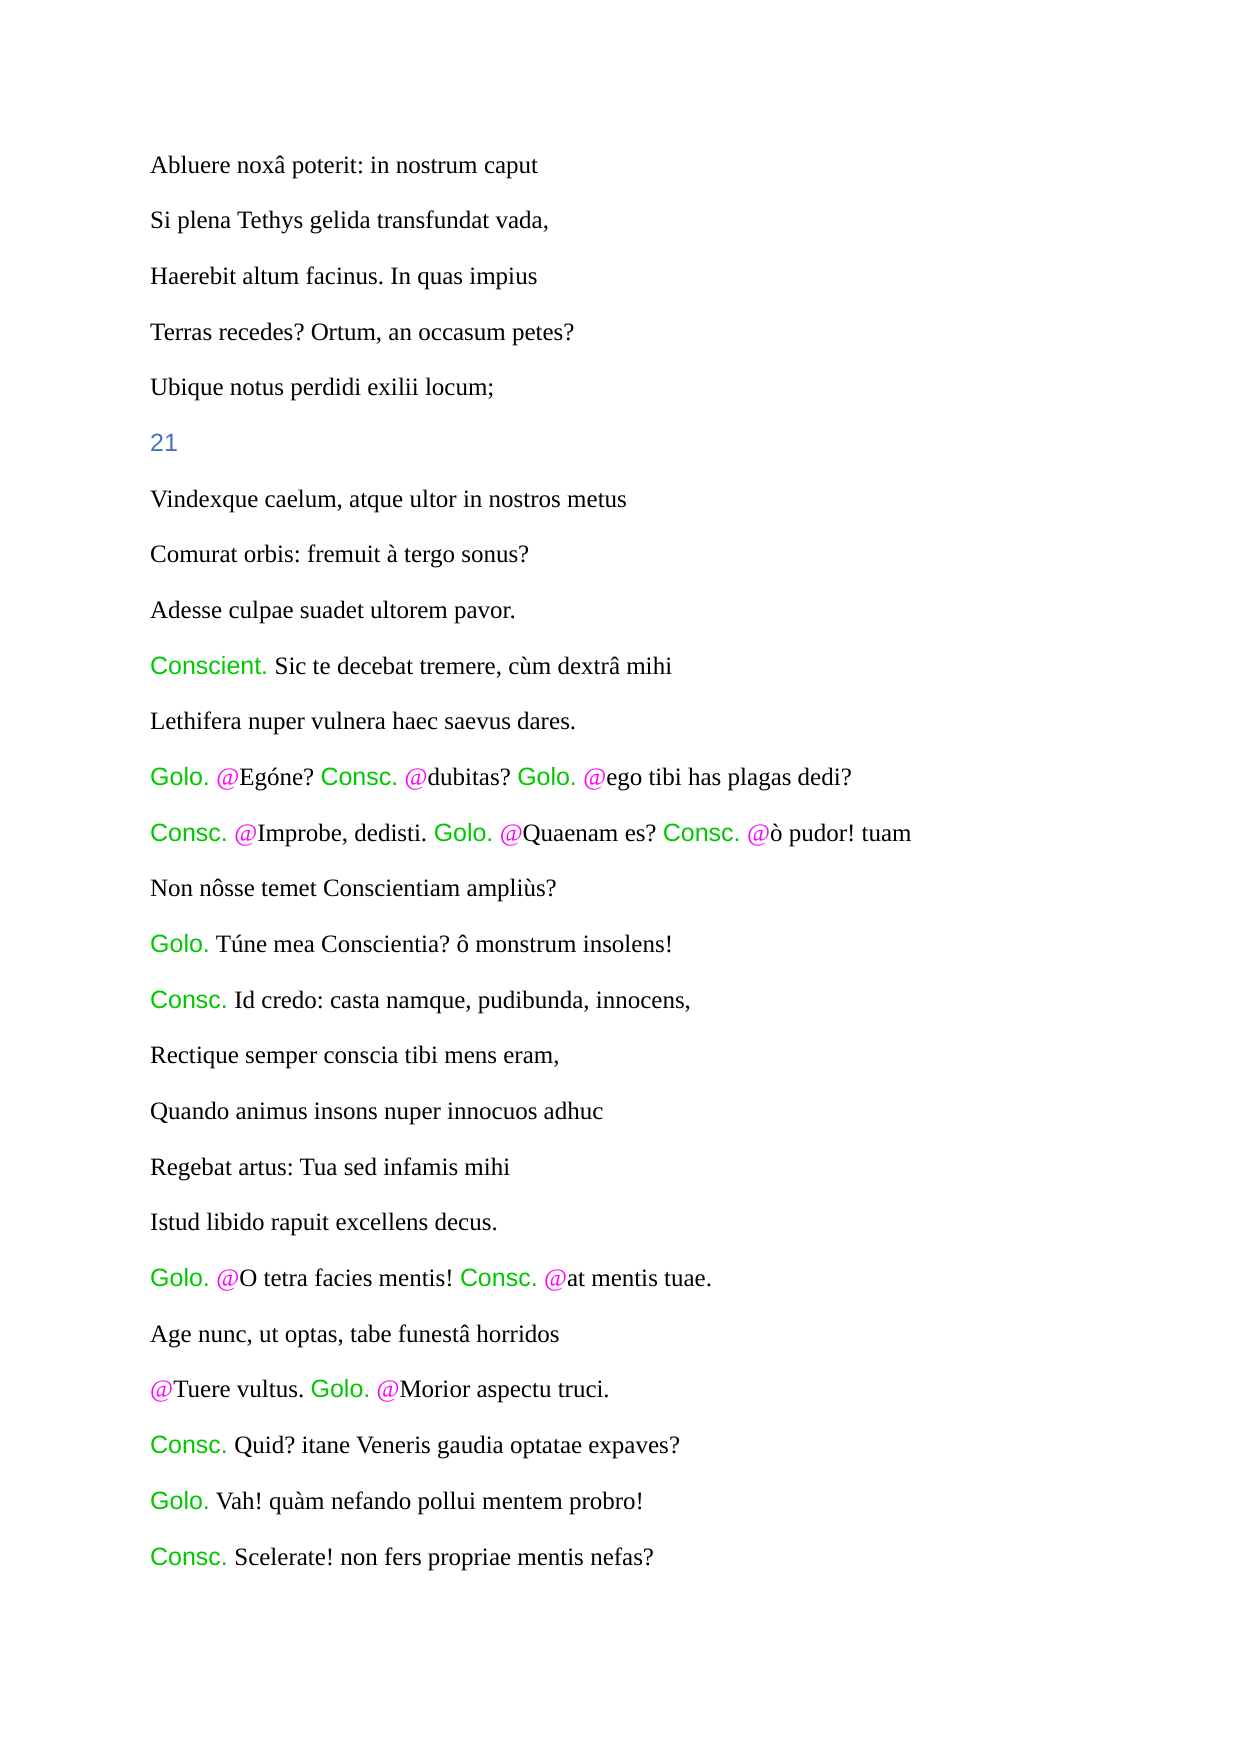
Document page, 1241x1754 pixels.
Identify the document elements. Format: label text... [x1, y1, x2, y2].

text Consc. @Improbe, dedisti. Golo. @Quaenam es? Consc. @ò pudor! tuam [150, 818, 1090, 847]
text Non nôsse temet Conscientiam ampliùs? [150, 873, 1090, 902]
text Golo. Vah! quàm nefando pollui mentem probro! [150, 1486, 1090, 1515]
text Ubique notus perdidi exilii locum; [150, 372, 1090, 401]
text Consc. Scelerate! non fers propriae mentis nefas? [150, 1542, 1090, 1570]
text 21 [150, 428, 1090, 457]
text Lethifera nuper vulnera haec saevus dares. [150, 706, 1090, 735]
text Istud libido rapuit excellens decus. [150, 1207, 1090, 1236]
text Terras recedes? Ortum, an occasum petes? [150, 317, 1090, 346]
text Golo. @Egóne? Consc. @dubitas? Golo. @ego tibi has plagas dedi? [150, 762, 1090, 791]
text Conscient. Sic te decebat tremere, cùm dextrâ mihi [150, 651, 1090, 679]
text Adesse culpae suadet ultorem pavor. [150, 595, 1090, 624]
text Consc. Id credo: casta namque, pudibunda, innocens, [150, 985, 1090, 1014]
text Golo. Túne mea Conscientia? ô monstrum insolens! [150, 929, 1090, 958]
text Golo. @O tetra facies mentis! Consc. @at mentis tuae. [150, 1263, 1090, 1292]
text @Tuere vultus. Golo. @Morior aspectu truci. [150, 1374, 1090, 1403]
text Quando animus insons nuper innocuos adhuc [150, 1096, 1090, 1125]
text Haerebit altum facinus. In quas impius [150, 261, 1090, 290]
text Comurat orbis: fremuit à tergo sonus? [150, 539, 1090, 568]
text Si plena Tethys gelida transfundat vada, [150, 206, 1090, 234]
text Abluere noxâ poterit: in nostrum caput [150, 150, 1090, 179]
text Regebat artus: Tua sed infamis mihi [150, 1152, 1090, 1181]
text Rectique semper conscia tibi mens eram, [150, 1041, 1090, 1069]
text Age nunc, ut optas, tabe funestâ horridos [150, 1319, 1090, 1347]
text Vindexque caelum, atque ultor in nostros metus [150, 484, 1090, 512]
text Consc. Quid? itane Veneris gaudia optatae expaves? [150, 1430, 1090, 1459]
